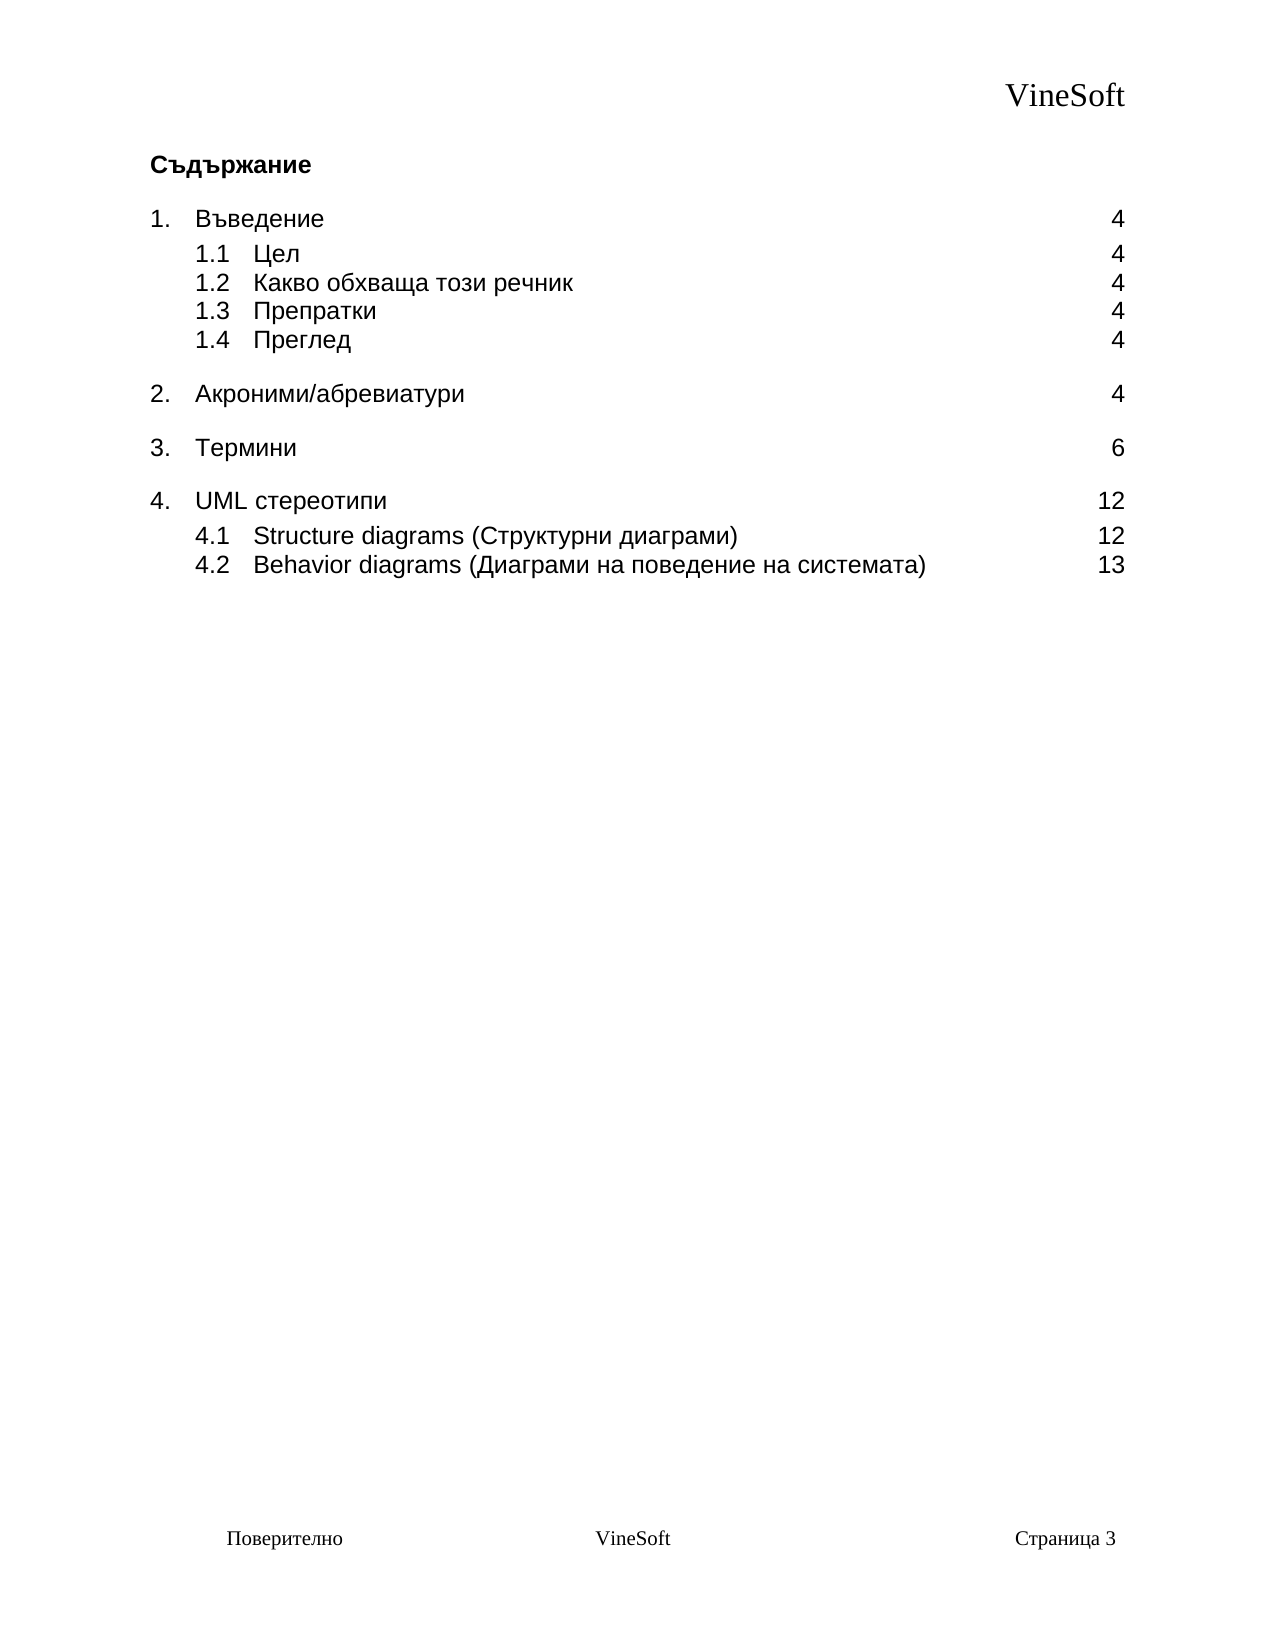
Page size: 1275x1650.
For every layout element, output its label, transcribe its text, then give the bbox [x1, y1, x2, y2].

text 2. Акроними/абревиатури 4 [150, 379, 1050, 407]
text 4. UML стереотипи 12 [150, 486, 1050, 515]
text 1.1 Цел 4 [195, 239, 1050, 267]
text 1.3 Препратки 4 [195, 296, 1050, 325]
text 1.2 Какво обхваща този речник 4 [195, 267, 1050, 296]
title Съдържание [150, 150, 1125, 179]
text 1.4 Преглед 4 [195, 325, 1050, 354]
text 3. Термини 6 [150, 432, 1050, 461]
text 4.2 Behavior diagrams (Диаграми на поведение на системата) 13 [195, 550, 1050, 579]
text 1. Въведение 4 [150, 204, 1050, 232]
text 4.1 Structure diagrams (Структурни диаграми) 12 [195, 521, 1050, 550]
